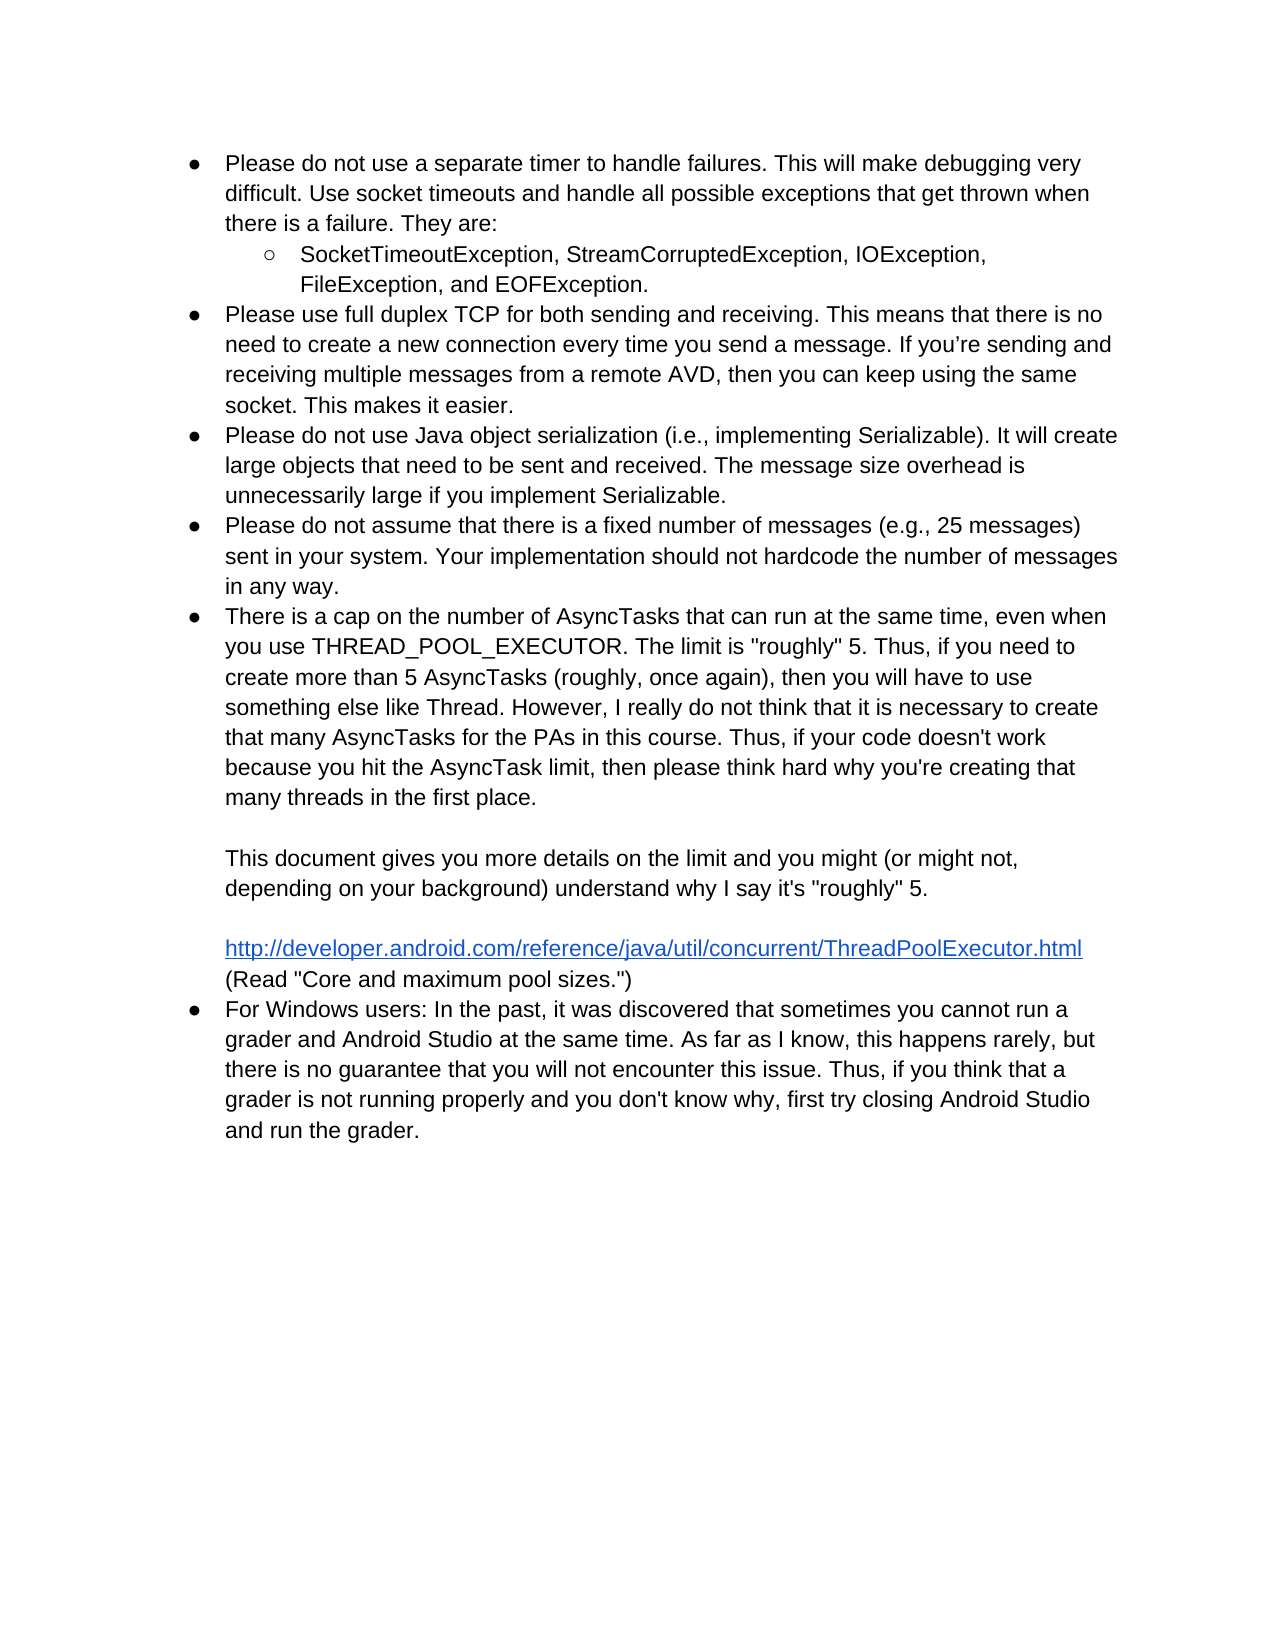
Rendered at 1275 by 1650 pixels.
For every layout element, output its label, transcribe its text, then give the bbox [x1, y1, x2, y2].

list Please do not use a separate timer to handle failures. This will make debugging very difficult. Use socket timeouts and handle all possible exceptions that get thrown when there is a failure. They are: [187, 150, 1125, 237]
list Please do not use Java object serialization (i.e., implementing Serializable). It will create large objects that need to be sent and received. The message size overhead is unnecessarily large if you implement Serializable. [187, 422, 1125, 509]
list Please use full duplex TCP for both sending and receiving. This means that there is no need to create a new connection every time you send a message. If you’re sending and receiving multiple messages from a remote AVD, then you can keep using the same socket. This makes it easier. [187, 301, 1125, 418]
list There is a cap on the number of AsyncTasks that can run at the same time, even when you use THREAD_POOL_EXECUTOR. The limit is "roughly" 5. Thus, if you need to create more than 5 AsyncTasks (roughly, once again), then you will have to use something else like Thread. However, I really do not think that it is necessary to create that many AsyncTasks for the PAs in this course. Thus, if your code doesn't work because you hit the AsyncTask limit, then please think hard why you're creating that many threads in the first place. This document gives you more details on the limit and you might (or might not, depending on your background) understand why I say it's "roughly" 5. http://developer.android.com/reference/java/util/concurrent/ThreadPoolExecutor.html (Read "Core and maximum pool sizes.") [187, 603, 1125, 992]
list SocketTimeoutException, StreamCorruptedException, IOException, FileException, and EOFException. [262, 241, 1125, 297]
list Please do not assume that there is a fixed number of messages (e.g., 25 messages) sent in your system. Your implementation should not hardcode the number of messages in any way. [187, 512, 1125, 599]
list For Windows users: In the past, it was discovered that sometimes you cannot run a grader and Android Studio at the same time. As far as I know, this happens rarely, but there is no guarantee that you will not encounter this issue. Thus, if you think that a grader is not running properly and you don't know why, first try closing Android Studio and run the grader. [187, 996, 1125, 1143]
